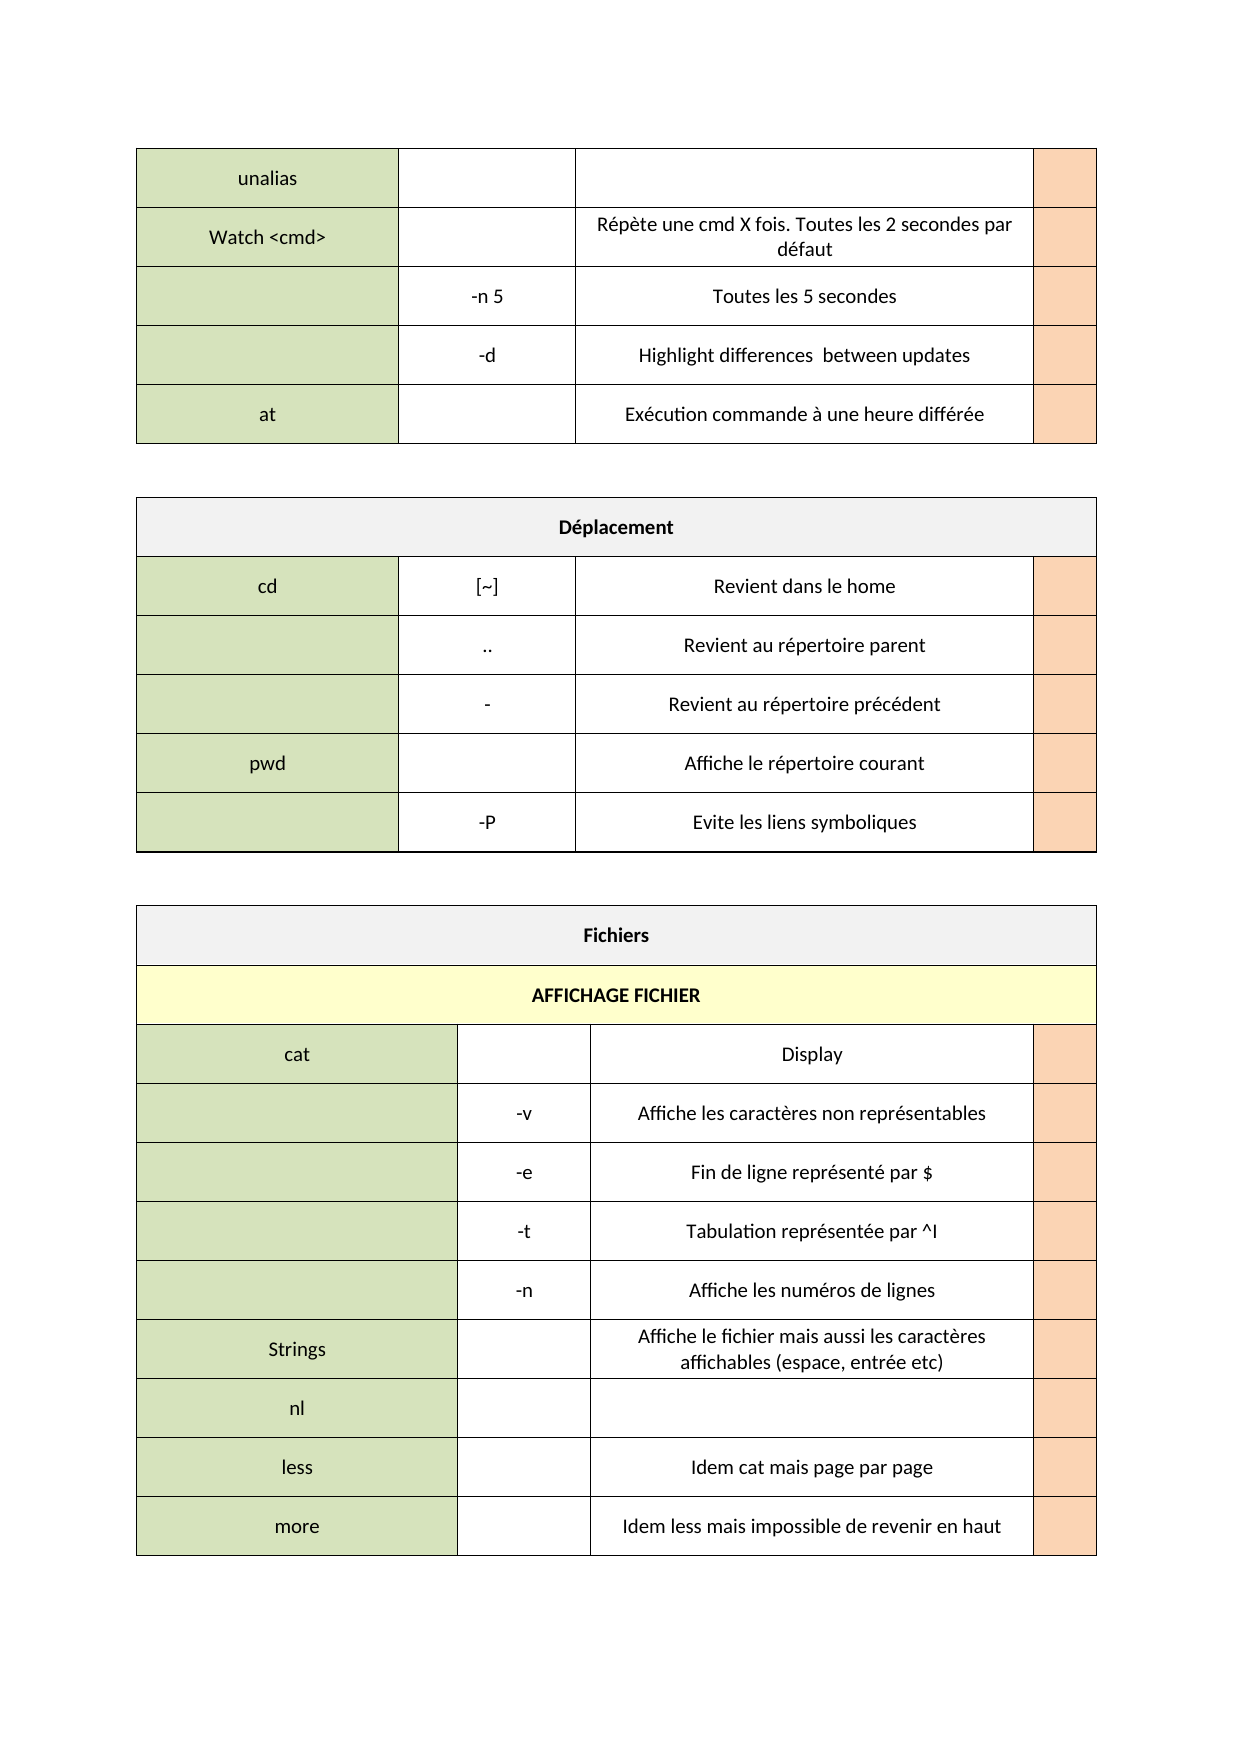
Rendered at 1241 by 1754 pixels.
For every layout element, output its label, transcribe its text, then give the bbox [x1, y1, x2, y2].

table_cell -e [458, 1143, 590, 1201]
table_cell [137, 616, 398, 674]
table_cell [399, 208, 575, 266]
table_cell [458, 1438, 590, 1496]
table_cell [137, 675, 398, 733]
table_cell Exécution commande à une heure différée [576, 385, 1033, 443]
table_cell Display [591, 1025, 1033, 1083]
table_header Fichiers [137, 906, 1096, 964]
table_cell Affiche les caractères non représentables [591, 1084, 1033, 1142]
table_cell Idem cat mais page par page [591, 1438, 1033, 1496]
table_cell Toutes les 5 secondes [576, 267, 1033, 325]
table_cell [458, 1025, 590, 1083]
table_cell [399, 734, 575, 792]
table_cell Tabulation représentée par ^I [591, 1202, 1033, 1260]
table_cell Affiche le répertoire courant [576, 734, 1033, 792]
table_cell .. [399, 616, 575, 674]
table_cell nl [137, 1379, 457, 1437]
table_cell [137, 326, 398, 384]
table_cell [1034, 267, 1096, 325]
table_cell cd [137, 557, 398, 615]
table_cell [458, 1320, 590, 1378]
table_cell [137, 1261, 457, 1319]
table_cell cat [137, 1025, 457, 1083]
table_cell [1034, 734, 1096, 792]
table_cell [137, 267, 398, 325]
table_cell Fin de ligne représenté par $ [591, 1143, 1033, 1201]
table_cell [1034, 675, 1096, 733]
table_cell Highlight differences between updates [576, 326, 1033, 384]
table_cell -v [458, 1084, 590, 1142]
table_cell [1034, 326, 1096, 384]
table_cell [1034, 1025, 1096, 1083]
table_cell [137, 793, 398, 851]
table_cell [1034, 1438, 1096, 1496]
table_cell Evite les liens symboliques [576, 793, 1033, 851]
table_cell [1034, 149, 1096, 207]
table_cell [1034, 1379, 1096, 1437]
table_cell - [399, 675, 575, 733]
table_cell -t [458, 1202, 590, 1260]
table_cell Strings [137, 1320, 457, 1378]
table_cell [1034, 208, 1096, 266]
table_cell [1034, 557, 1096, 615]
table_cell pwd [137, 734, 398, 792]
table_cell [1034, 616, 1096, 674]
table_cell less [137, 1438, 457, 1496]
table_cell [1034, 1320, 1096, 1378]
table_cell [576, 149, 1033, 207]
table_header Déplacement [137, 498, 1096, 556]
table_cell [458, 1497, 590, 1555]
table_cell at [137, 385, 398, 443]
table_cell [591, 1379, 1033, 1437]
table_cell Revient au répertoire précédent [576, 675, 1033, 733]
table_cell [1034, 1143, 1096, 1201]
table_cell [~] [399, 557, 575, 615]
table_cell [137, 1084, 457, 1142]
table_cell [1034, 1202, 1096, 1260]
table_cell -n 5 [399, 267, 575, 325]
table_cell [1034, 1084, 1096, 1142]
table_cell [1034, 1261, 1096, 1319]
table_cell Revient au répertoire parent [576, 616, 1033, 674]
table_cell unalias [137, 149, 398, 207]
table_cell [399, 149, 575, 207]
table_cell [399, 385, 575, 443]
table_cell -P [399, 793, 575, 851]
table_cell Idem less mais impossible de revenir en haut [591, 1497, 1033, 1555]
table_cell [1034, 385, 1096, 443]
table_cell -n [458, 1261, 590, 1319]
table_cell AFFICHAGE FICHIER [137, 966, 1096, 1023]
table_cell more [137, 1497, 457, 1555]
table_cell [1034, 793, 1096, 851]
table_cell [137, 1202, 457, 1260]
table_cell Watch <cmd> [137, 208, 398, 266]
table_cell Affiche le fichier mais aussi les caractères affichables (espace, entrée etc) [591, 1320, 1033, 1378]
table_cell Revient dans le home [576, 557, 1033, 615]
table_cell [458, 1379, 590, 1437]
table_cell [1034, 1497, 1096, 1555]
table_cell -d [399, 326, 575, 384]
table_cell Répète une cmd X fois. Toutes les 2 secondes par défaut [576, 208, 1033, 266]
table_cell Affiche les numéros de lignes [591, 1261, 1033, 1319]
table_cell [137, 1143, 457, 1201]
